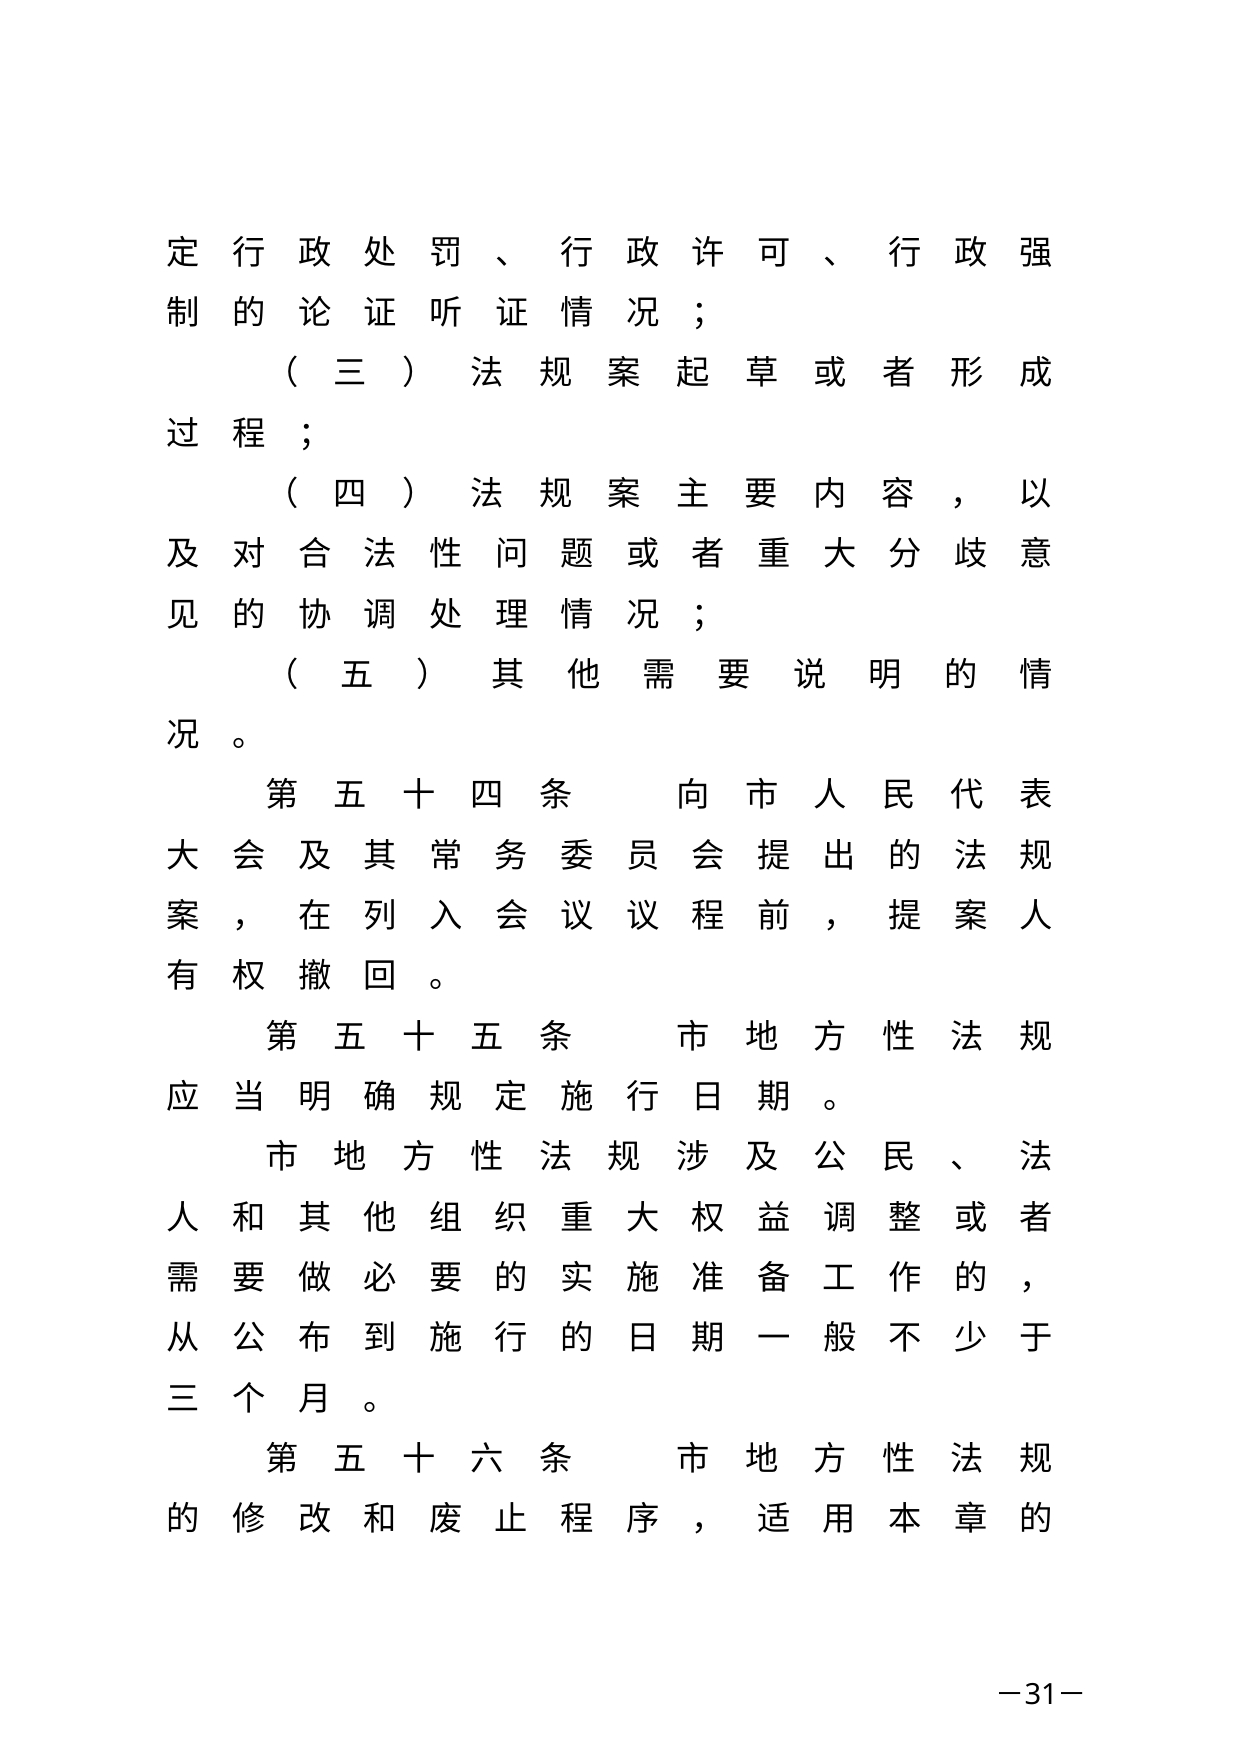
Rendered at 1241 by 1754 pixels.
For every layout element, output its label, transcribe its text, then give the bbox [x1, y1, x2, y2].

text （五）其他需要说明的情况。 [167, 642, 1085, 762]
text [167, 1426, 1085, 1546]
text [167, 219, 1085, 340]
text 市地方性法规涉及公民、法人和其他组织重大权益调整或者需要做必要的实施准备工作的，从公布到施行的日期一般不少于三个月。 [167, 1124, 1085, 1426]
text 第五十四条 向市人民代表大会及其常务委员会提出的法规案，在列入会议议程前，提案人有权撤回。 [167, 762, 1085, 1003]
text 第五十五条 市地方性法规应当明确规定施行日期。 [167, 1003, 1085, 1124]
text （三）法规案起草或者形成过程； [167, 340, 1085, 461]
text （四）法规案主要内容，以及对合法性问题或者重大分歧意见的协调处理情况； [167, 461, 1085, 642]
